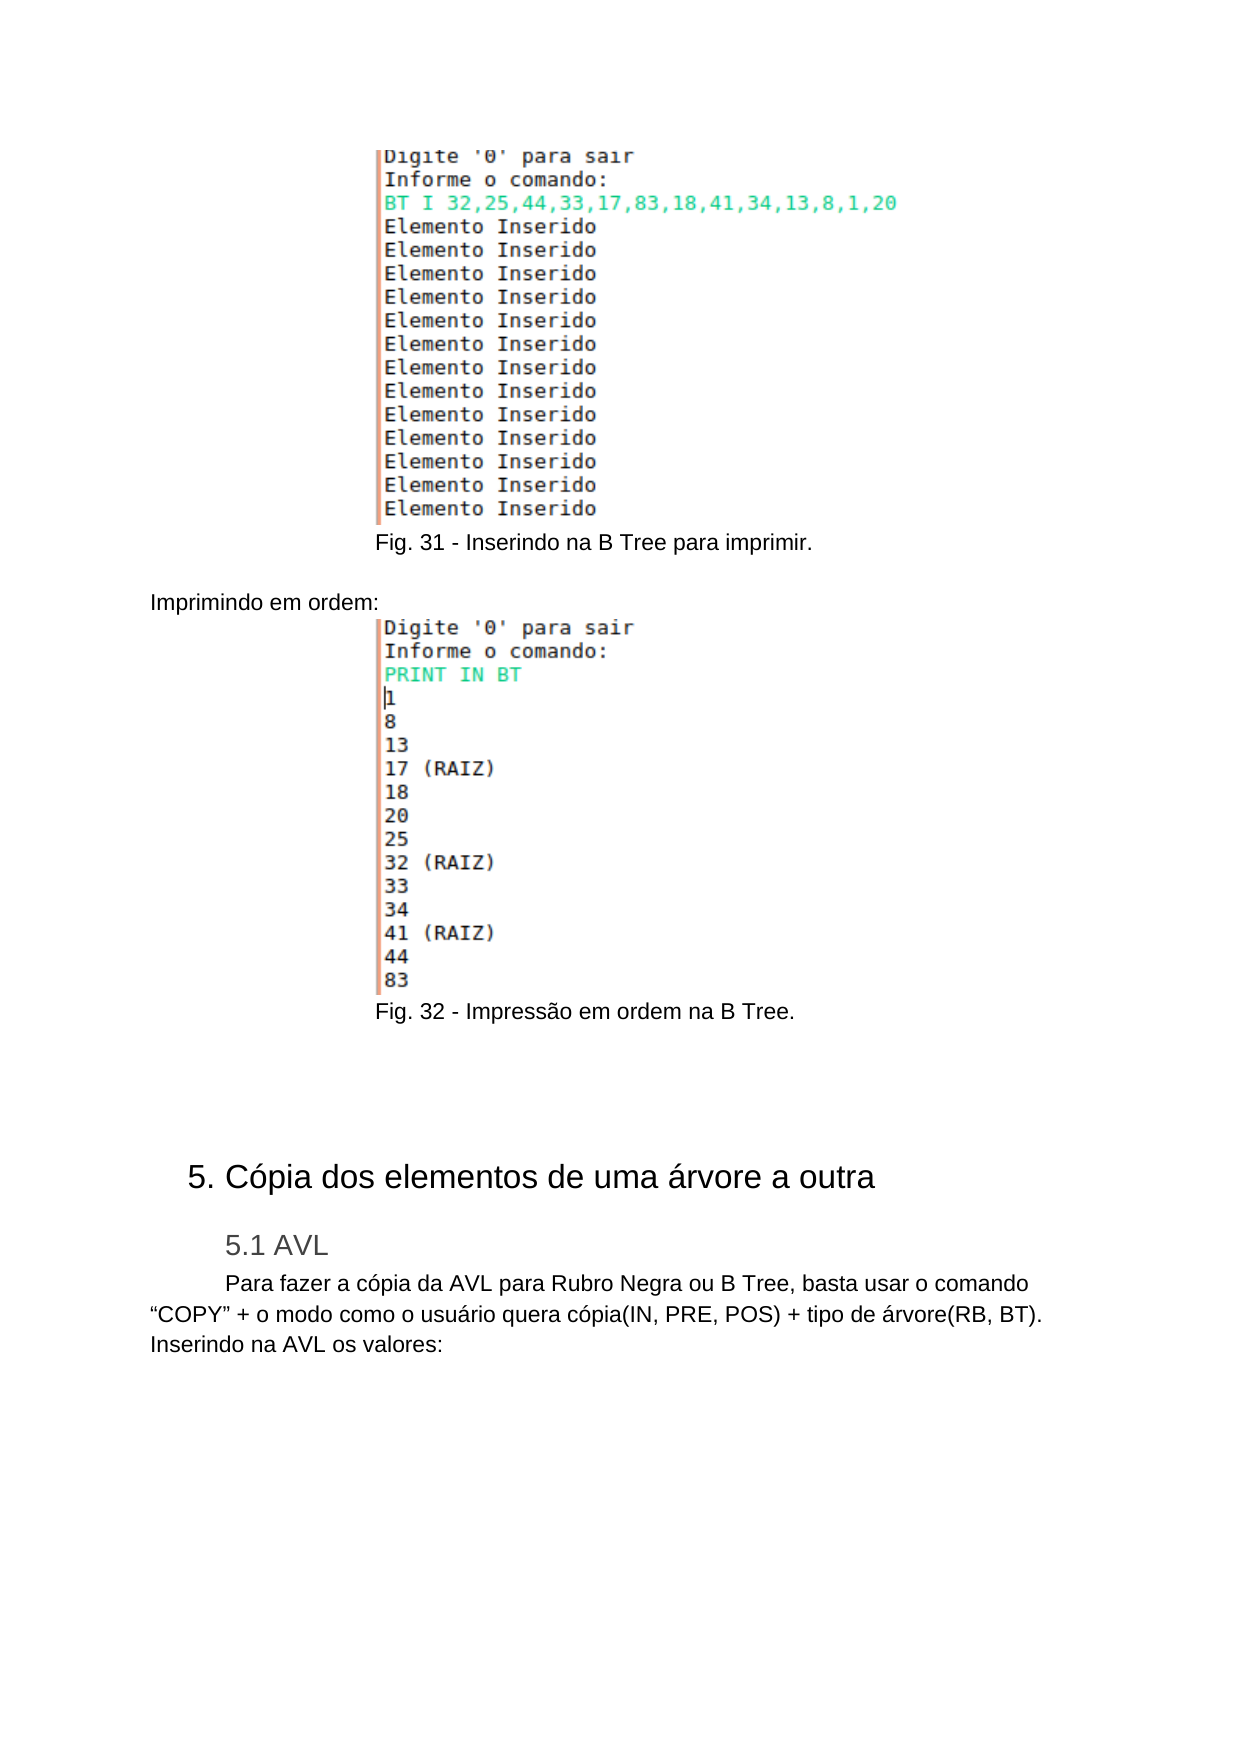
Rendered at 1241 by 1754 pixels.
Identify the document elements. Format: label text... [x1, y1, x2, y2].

subtitle 5.1 AVL [225, 1228, 1090, 1262]
picture [375, 619, 669, 995]
subtitle Cópia dos elementos de uma árvore a outra [187, 1157, 1090, 1195]
text Inserindo na AVL os valores: [150, 1331, 1090, 1357]
text Fig. 32 - Impressão em ordem na B Tree. [300, 998, 1090, 1025]
text Imprimindo em ordem: [150, 589, 1090, 616]
text Fig. 31 - Inserindo na B Tree para imprimir. [300, 529, 1090, 555]
picture [375, 150, 927, 525]
text Para fazer a cópia da AVL para Rubro Negra ou B Tree, basta usar o comando “COPY” + o modo como o usuário quera cópia(IN, PRE, POS) + tipo de árvore(RB, BT). [150, 1270, 1090, 1327]
